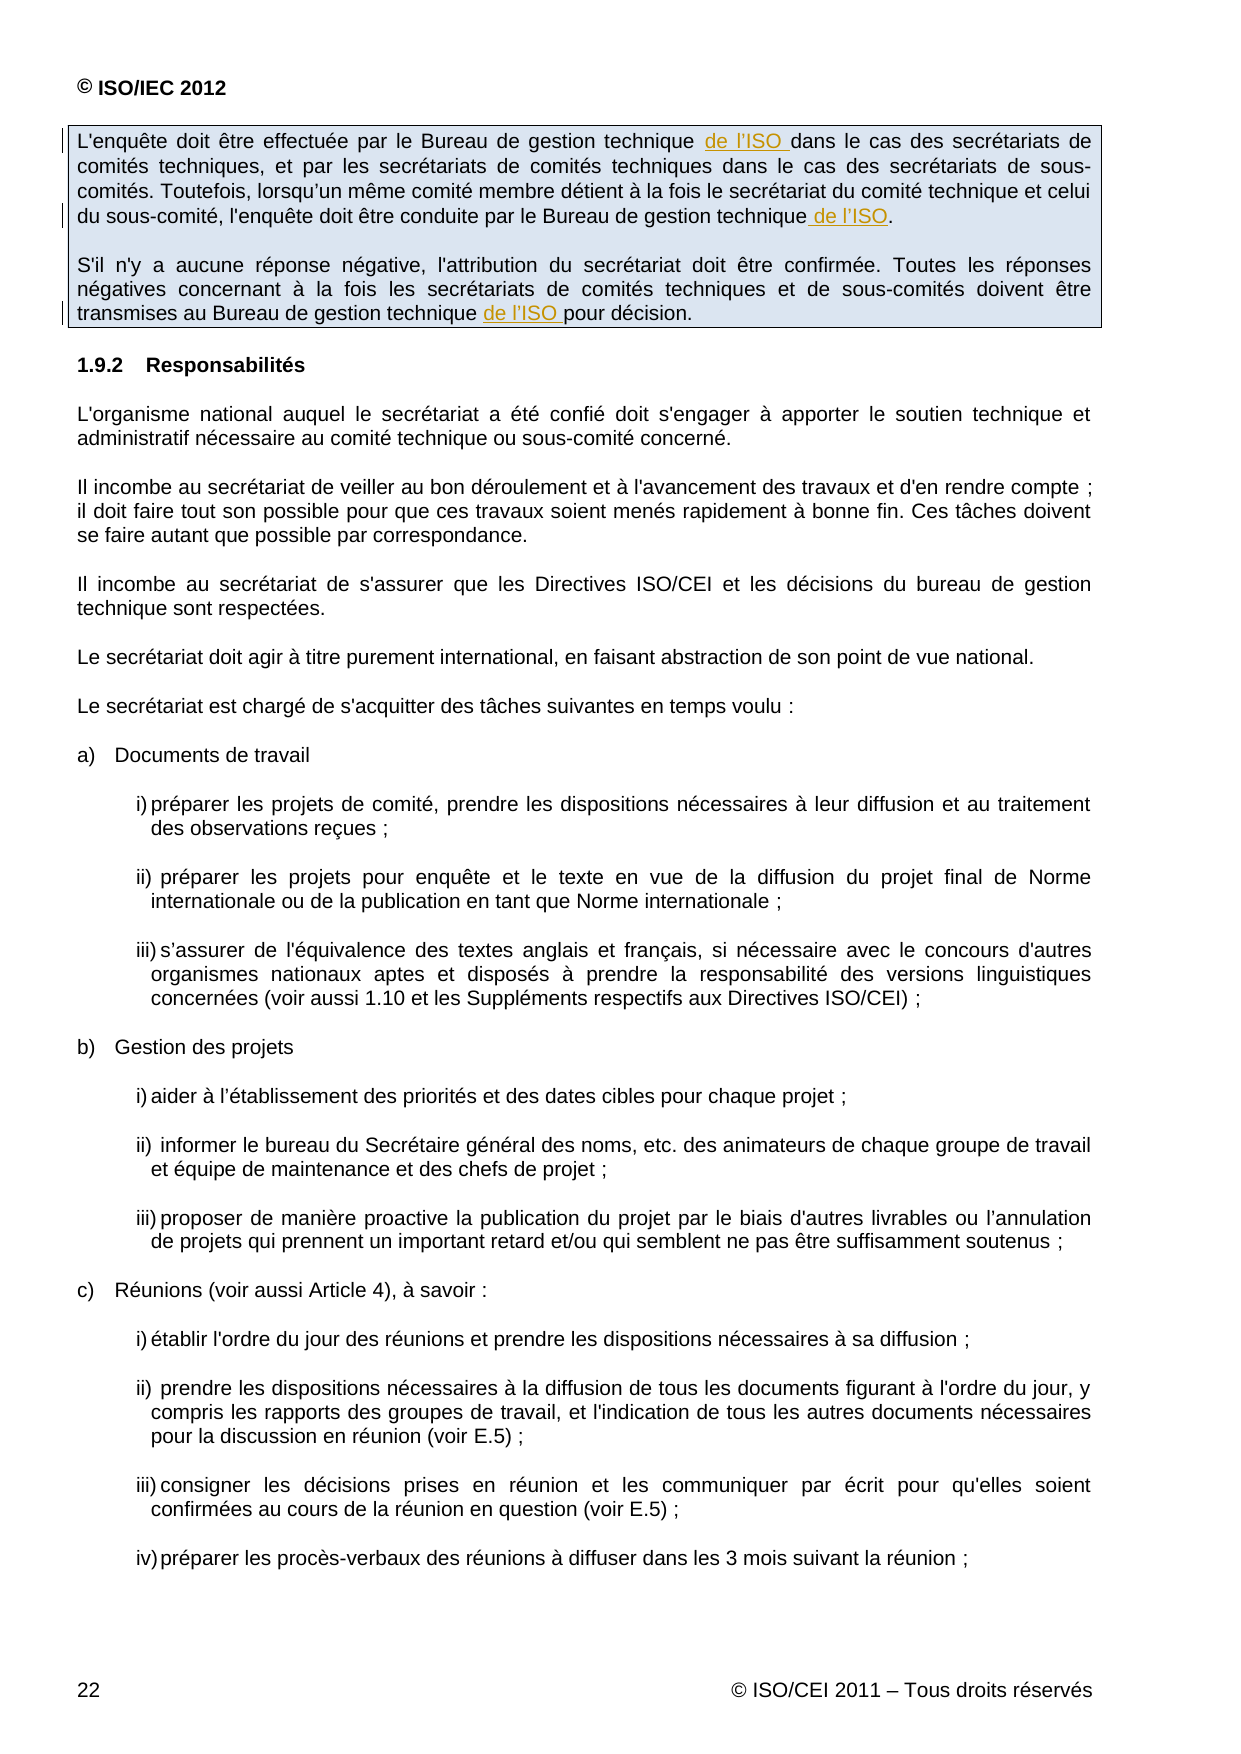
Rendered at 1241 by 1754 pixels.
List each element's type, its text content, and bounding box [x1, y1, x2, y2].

list préparer les projets pour enquête et le texte en vue de la diffusion du projet final de Norme internationale ou de la publication en tant que Norme internationale ; [136, 865, 1093, 913]
text Le secrétariat doit agir à titre purement international, en faisant abstraction de son point de vue national. [77, 645, 1093, 669]
list prendre les dispositions nécessaires à la diffusion de tous les documents figurant à l'ordre du jour, y compris les rapports des groupes de travail, et l'indication de tous les autres documents nécessaires pour la discussion en réunion (voir E.5) ; [136, 1376, 1093, 1448]
text L'organisme national auquel le secrétariat a été confié doit s'engager à apporter le soutien technique et administratif nécessaire au comité technique ou sous-comité concerné. [77, 402, 1093, 450]
list informer le bureau du Secrétaire général des noms, etc. des animateurs de chaque groupe de travail et équipe de maintenance et des chefs de projet ; [136, 1132, 1093, 1180]
subtitle Responsabilités [77, 353, 1093, 377]
list s’assurer de l'équivalence des textes anglais et français, si nécessaire avec le concours d'autres organismes nationaux aptes et disposés à prendre la responsabilité des versions linguistiques concernées (voir aussi 1.10 et les Suppléments respectifs aux Directives ISO/CEI) ; [136, 938, 1093, 1009]
list Réunions (voir aussi Article 4), à savoir : [77, 1278, 1093, 1302]
list Gestion des projets [77, 1034, 1093, 1058]
list aider à l’établissement des priorités et des dates cibles pour chaque projet ; [136, 1083, 1093, 1107]
list préparer les projets de comité, prendre les dispositions nécessaires à leur diffusion et au traitement des observations reçues ; [136, 792, 1093, 840]
text Il incombe au secrétariat de s'assurer que les Directives ISO/CEI et les décisions du bureau de gestion technique sont respectées. [77, 572, 1093, 620]
list établir l'ordre du jour des réunions et prendre les dispositions nécessaires à sa diffusion ; [136, 1327, 1093, 1351]
text Le secrétariat est chargé de s'acquitter des tâches suivantes en temps voulu : [77, 694, 1093, 718]
list proposer de manière proactive la publication du projet par le biais d'autres livrables ou l’annulation de projets qui prennent un important retard et/ou qui semblent ne pas être suffisamment soutenus ; [136, 1205, 1093, 1253]
list préparer les procès-verbaux des réunions à diffuser dans les 3 mois suivant la réunion ; [136, 1546, 1093, 1570]
text S'il n'y a aucune réponse négative, l'attribution du secrétariat doit être confirmée. Toutes les réponses négatives concernant à la fois les secrétariats de comités techniques et de sous-comités doivent être transmises au Bureau de gestion technique pour décision. [69, 250, 1101, 327]
text L'enquête doit être effectuée par le Bureau de gestion technique dans le cas des secrétariats de comités techniques, et par les secrétariats de comités techniques dans le cas des secrétariats de sous-comités. Toutefois, lorsqu’un même comité membre détient à la fois le secrétariat du comité technique et celui du sous-comité, l'enquête doit être conduite par le Bureau de gestion technique. [69, 126, 1101, 228]
list consigner les décisions prises en réunion et les communiquer par écrit pour qu'elles soient confirmées au cours de la réunion en question (voir E.5) ; [136, 1473, 1093, 1521]
list Documents de travail [77, 743, 1093, 767]
text Il incombe au secrétariat de veiller au bon déroulement et à l'avancement des travaux et d'en rendre compte ; il doit faire tout son possible pour que ces travaux soient menés rapidement à bonne fin. Ces tâches doivent se faire autant que possible par correspondance. [77, 475, 1093, 547]
